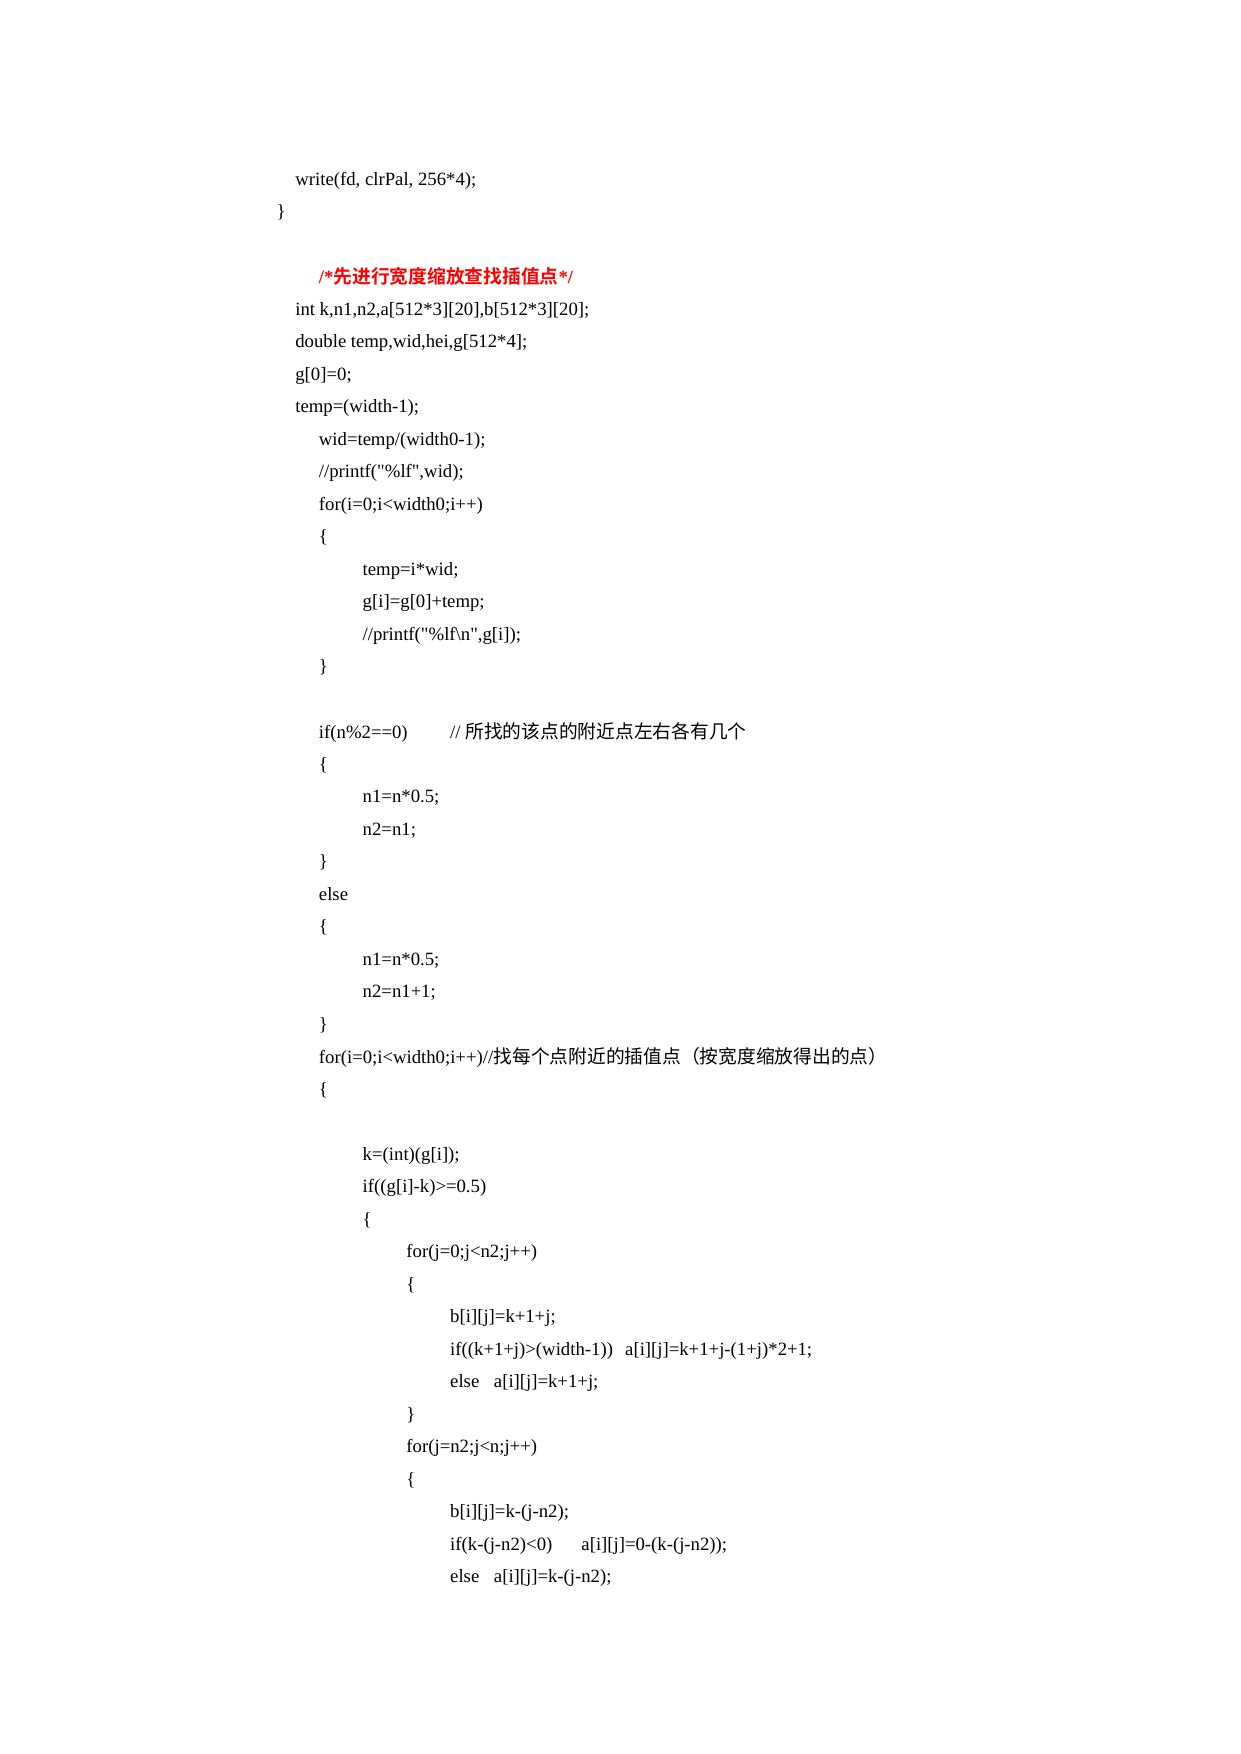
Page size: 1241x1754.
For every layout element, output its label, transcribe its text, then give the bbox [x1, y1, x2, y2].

text for(i=0;i<width0;i++) [187, 487, 1053, 519]
text n2=n1; [187, 812, 1053, 844]
text write(fd, clrPal, 256*4); [187, 162, 1053, 194]
text { [187, 909, 1053, 942]
text { [187, 1462, 1053, 1494]
text if((k+1+j)>(width-1)) a[i][j]=k+1+j-(1+j)*2+1; [187, 1332, 1053, 1364]
text n1=n*0.5; [187, 942, 1053, 974]
text b[i][j]=k-(j-n2); [187, 1494, 1053, 1527]
text for(j=0;j<n2;j++) [187, 1234, 1053, 1267]
text } [187, 194, 1053, 227]
text g[i]=g[0]+temp; [187, 584, 1053, 617]
text else a[i][j]=k-(j-n2); [187, 1559, 1053, 1592]
text temp=i*wid; [187, 552, 1053, 584]
text int k,n1,n2,a[512*3][20],b[512*3][20]; [187, 292, 1053, 324]
text { [187, 747, 1053, 779]
text temp=(width-1); [187, 389, 1053, 422]
text } [187, 1397, 1053, 1429]
text b[i][j]=k+1+j; [187, 1299, 1053, 1332]
text } [187, 844, 1053, 877]
text k=(int)(g[i]); [187, 1137, 1053, 1169]
text n2=n1+1; [187, 974, 1053, 1007]
text } [187, 649, 1053, 682]
text else [187, 877, 1053, 909]
text { [187, 1202, 1053, 1234]
text if(n%2==0) // 所找的该点的附近点左右各有几个 [187, 714, 1053, 747]
text n1=n*0.5; [187, 779, 1053, 812]
text //printf("%lf\n",g[i]); [187, 617, 1053, 649]
text { [187, 519, 1053, 552]
text } [187, 1007, 1053, 1039]
text if((g[i]-k)>=0.5) [187, 1169, 1053, 1202]
text else a[i][j]=k+1+j; [187, 1364, 1053, 1397]
text { [187, 1267, 1053, 1299]
text for(j=n2;j<n;j++) [187, 1429, 1053, 1462]
text //printf("%lf",wid); [187, 454, 1053, 487]
text { [187, 1072, 1053, 1104]
text /*先进行宽度缩放查找插值点*/ [275, 259, 1053, 292]
text g[0]=0; [187, 357, 1053, 389]
text double temp,wid,hei,g[512*4]; [187, 324, 1053, 357]
text for(i=0;i<width0;i++)//找每个点附近的插值点（按宽度缩放得出的点） [187, 1039, 1053, 1072]
text if(k-(j-n2)<0) a[i][j]=0-(k-(j-n2)); [187, 1527, 1053, 1559]
text wid=temp/(width0-1); [187, 422, 1053, 454]
